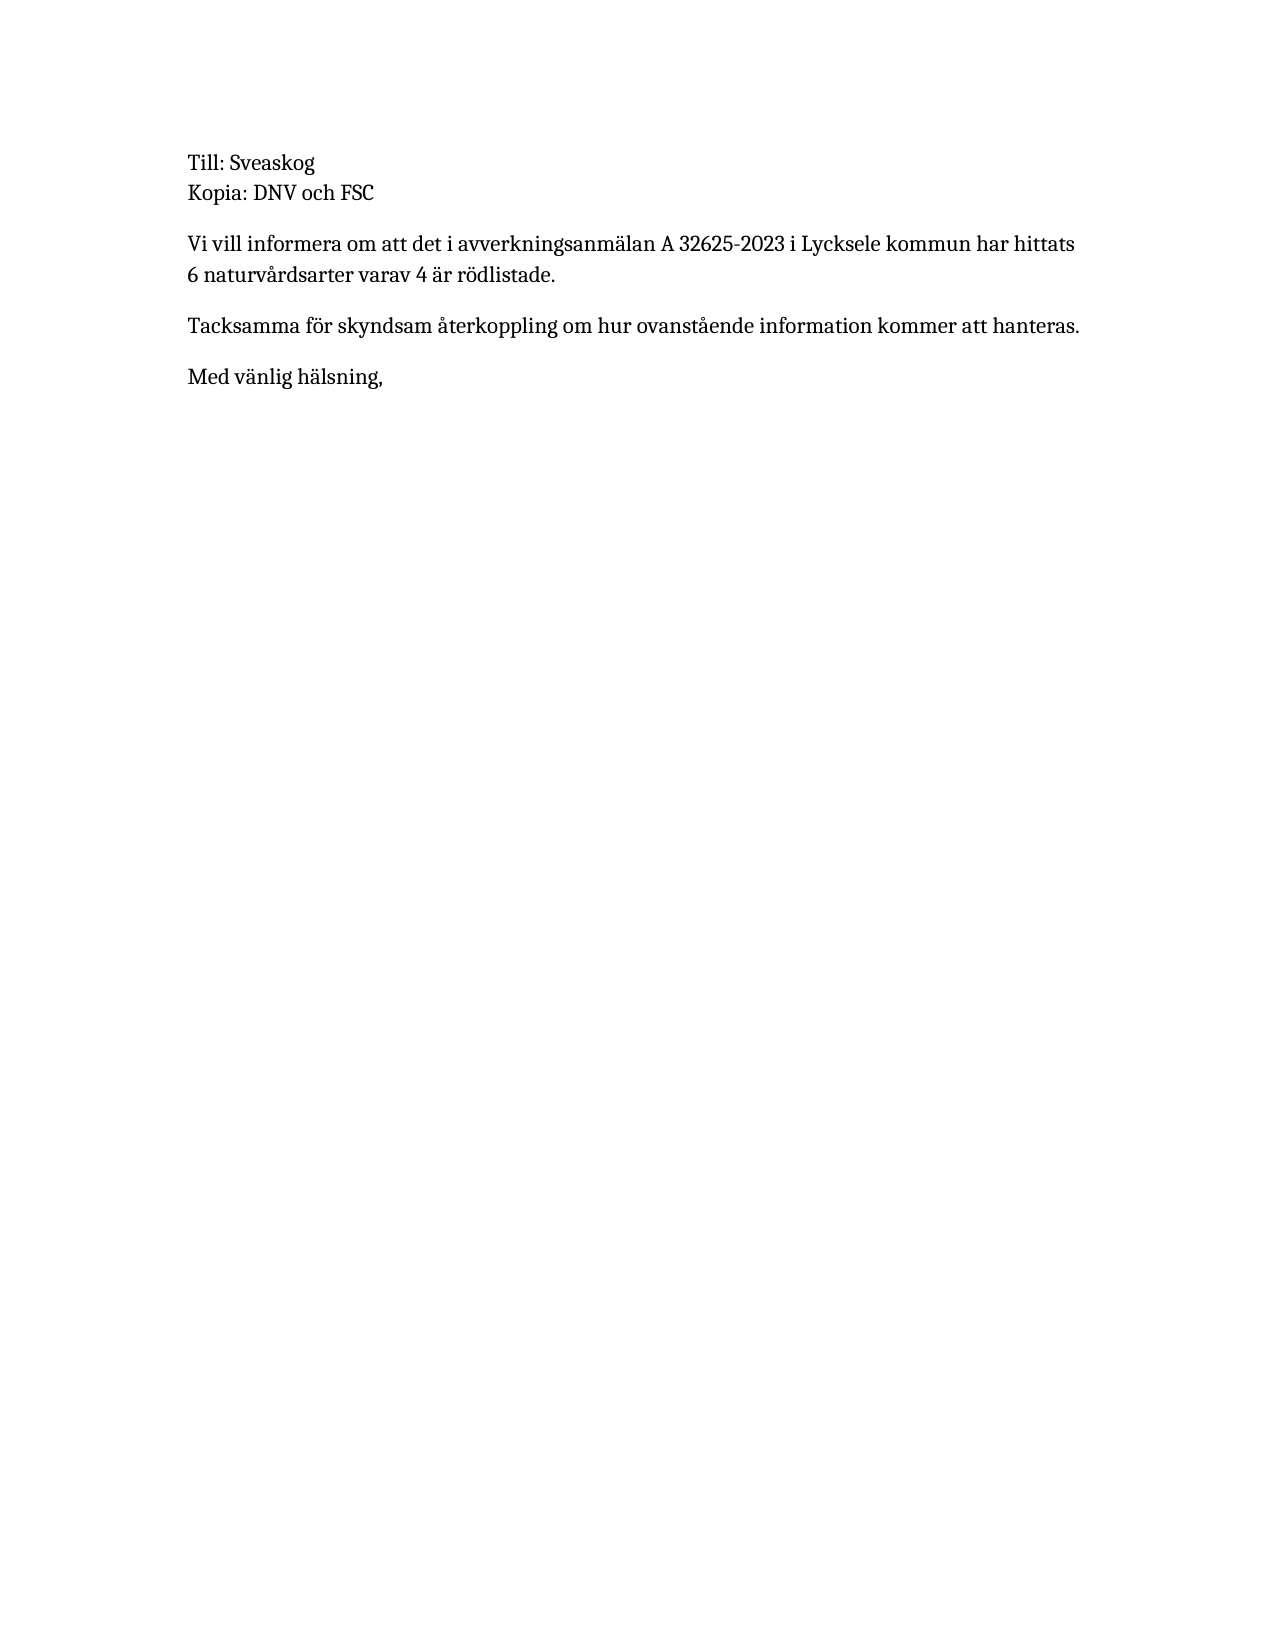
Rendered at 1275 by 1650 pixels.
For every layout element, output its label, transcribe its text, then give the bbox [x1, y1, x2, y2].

text Vi vill informera om att det i avverkningsanmälan A 32625-2023 i Lycksele kommun har hittats 6 naturvårdsarter varav 4 är rödlistade. [187, 231, 1087, 288]
text Tacksamma för skyndsam återkoppling om hur ovanstående information kommer att hanteras. [187, 312, 1087, 339]
text Med vänlig hälsning, [187, 363, 1087, 420]
text Till: Sveaskog Kopia: DNV och FSC [187, 150, 1087, 207]
